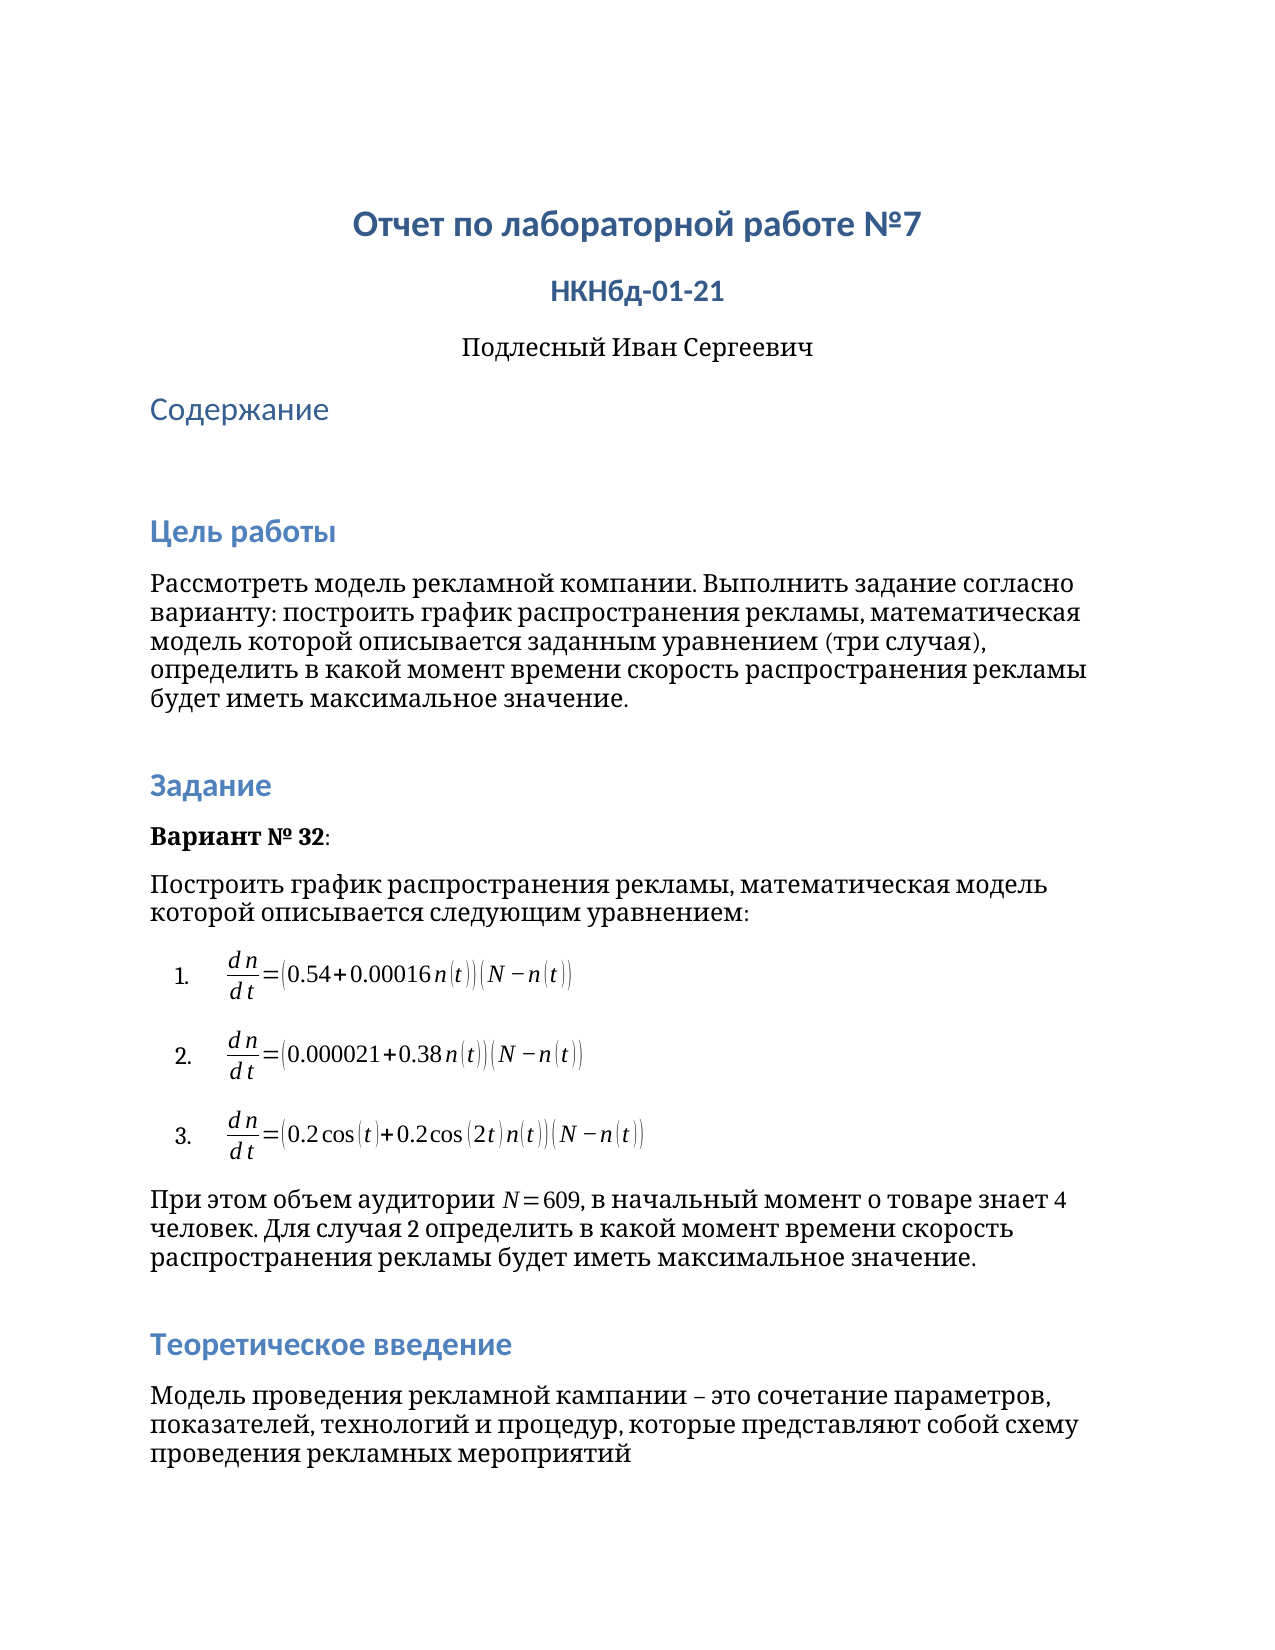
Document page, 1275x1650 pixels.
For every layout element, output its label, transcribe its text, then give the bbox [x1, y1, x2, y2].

text Построить график распространения рекламы, математическая модель которой описывается следующим уравнением: [150, 871, 1125, 928]
text Рассмотреть модель рекламной компании. Выполнить задание согласно варианту: построить график распространения рекламы, математическая модель которой описывается заданным уравнением (три случая), определить в какой момент времени скорость распространения рекламы будет иметь максимальное значение. [150, 570, 1125, 714]
subtitle Задание [150, 764, 1125, 804]
subtitle Цель работы [150, 510, 1125, 551]
title Отчет по лабораторной работе №7 [150, 200, 1125, 246]
text Модель проведения рекламной кампании – это сочетание параметров, показателей, технологий и процедур, которые представляют собой схему проведения рекламных мероприятий [150, 1382, 1125, 1468]
subtitle НКНбд-01-21 [150, 271, 1125, 309]
text При этом объем аудитории , в начальный момент о товаре знает человек. Для случая 2 определить в какой момент времени скорость распространения рекламы будет иметь максимальное значение. [150, 1186, 1125, 1272]
text Вариант № 32: [150, 823, 1125, 852]
subtitle Теоретическое введение [150, 1322, 1125, 1363]
text Подлесный Иван Сергеевич [150, 334, 1125, 363]
